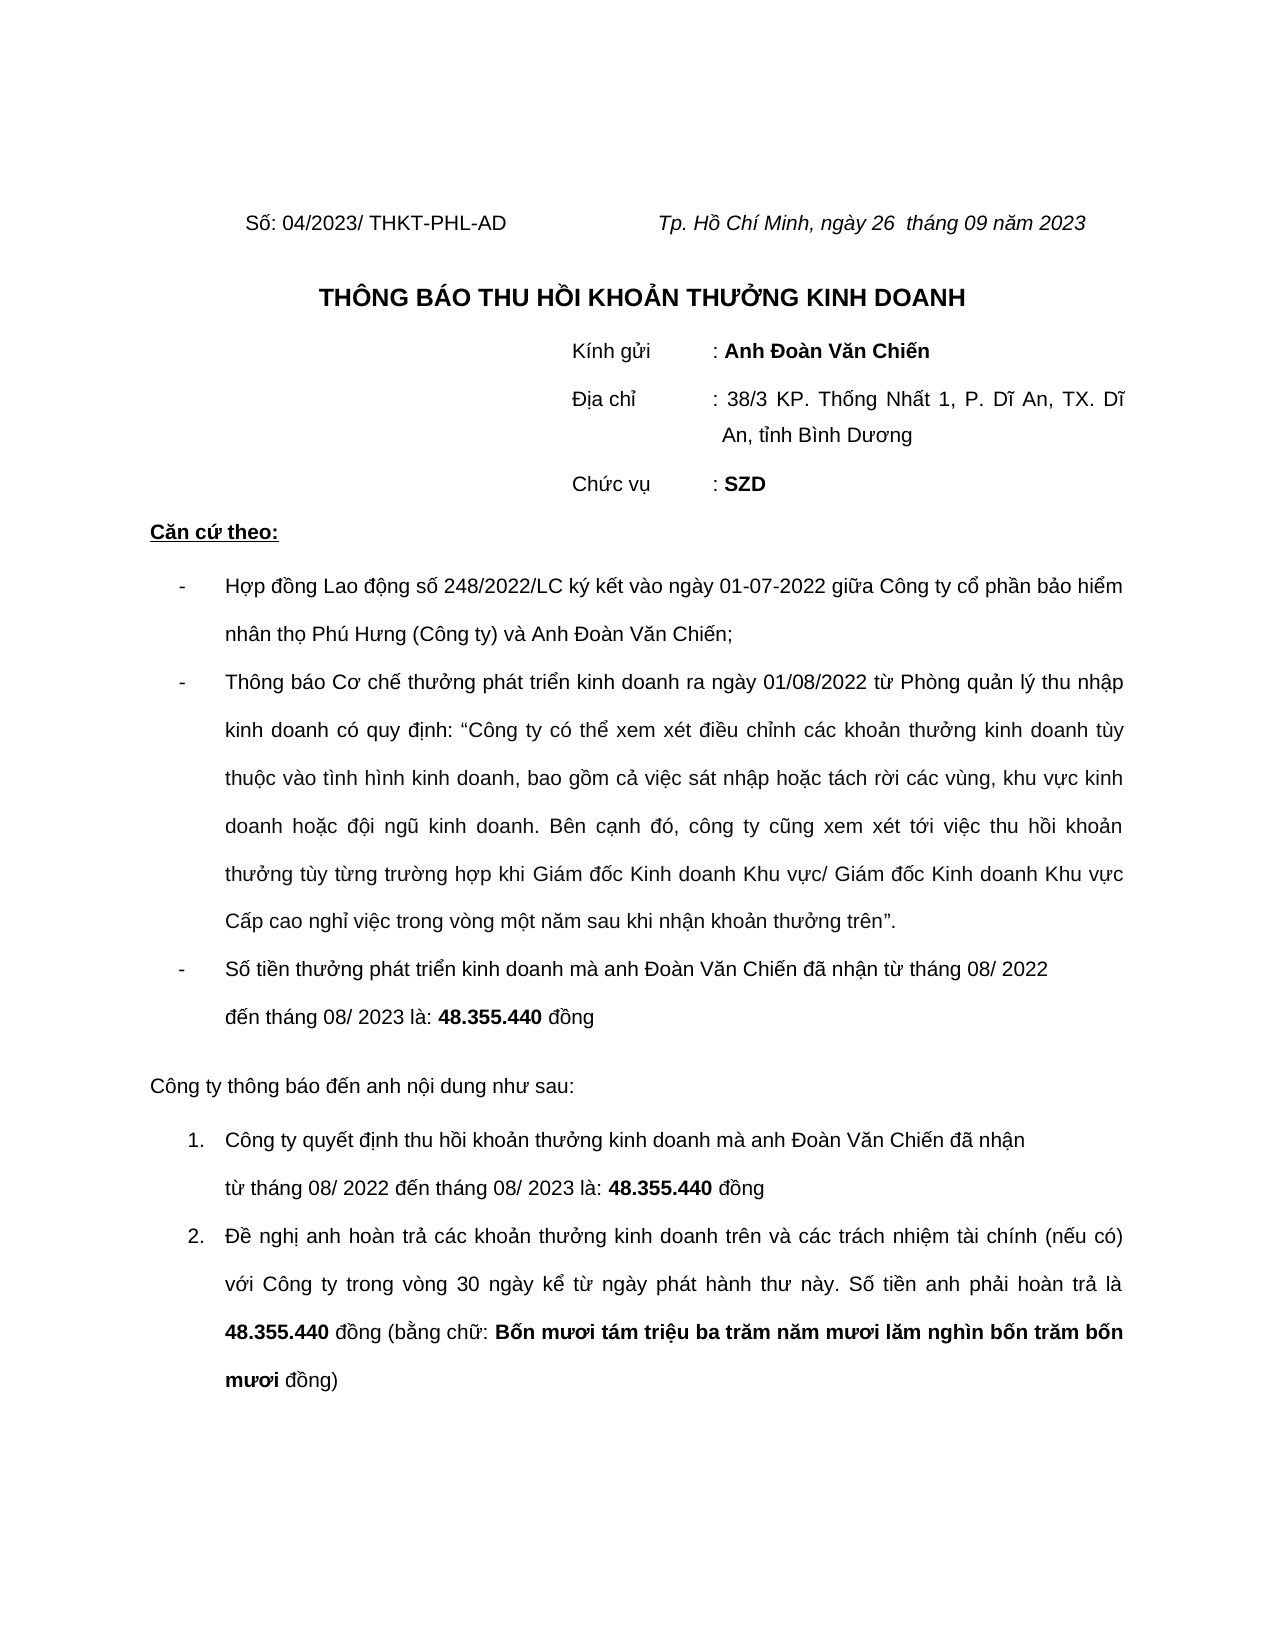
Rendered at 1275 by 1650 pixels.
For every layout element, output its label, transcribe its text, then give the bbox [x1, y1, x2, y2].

list từ tháng 08/ 2022 đến tháng 08/ 2023 là: 48.355.440 đồng [225, 1176, 1125, 1200]
text THÔNG BÁO THU HỒI KHOẢN THƯỞNG KINH DOANH [159, 283, 1125, 312]
list Hợp đồng Lao động số 248/2022/LC ký kết vào ngày 01-07-2022 giữa Công ty cổ phần bảo hiểm nhân thọ Phú Hưng (Công ty) và Anh Đoàn Văn Chiến; [178, 574, 1125, 646]
list Thông báo Cơ chế thưởng phát triển kinh doanh ra ngày 01/08/2022 từ Phòng quản lý thu nhập kinh doanh có quy định: “Công ty có thể xem xét điều chỉnh các khoản thưởng kinh doanh tùy thuộc vào tình hình kinh doanh, bao gồm cả việc sát nhập hoặc tách rời các vùng, khu vực kinh doanh hoặc đội ngũ kinh doanh. Bên cạnh đó, công ty cũng xem xét tới việc thu hồi khoản thưởng tùy từng trường hợp khi Giám đốc Kinh doanh Khu vực/ Giám đốc Kinh doanh Khu vực Cấp cao nghỉ việc trong vòng một năm sau khi nhận khoản thưởng trên”. [178, 670, 1125, 933]
text Căn cứ theo: [150, 520, 1125, 544]
list Công ty quyết định thu hồi khoản thưởng kinh doanh mà anh Đoàn Văn Chiến đã nhận [187, 1128, 1125, 1152]
list Đề nghị anh hoàn trả các khoản thưởng kinh doanh trên và các trách nhiệm tài chính (nếu có) với Công ty trong vòng 30 ngày kể từ ngày phát hành thư này. Số tiền anh phải hoàn trả là 48.355.440 đồng (bằng chữ: Bốn mươi tám triệu ba trăm năm mươi lăm nghìn bốn trăm bốn mươi đồng) [187, 1224, 1125, 1392]
text Công ty thông báo đến anh nội dung như sau: [150, 1074, 1125, 1098]
text Địa chỉ : 38/3 KP. Thống Nhất 1, P. Dĩ An, TX. Dĩ An, tỉnh Bình Dương [572, 387, 1125, 447]
list đến tháng 08/ 2023 là: 48.355.440 đồng [225, 1005, 1125, 1029]
list Số tiền thưởng phát triển kinh doanh mà anh Đoàn Văn Chiến đã nhận từ tháng 08/ 2022 [178, 957, 1125, 981]
text Kính gửi : Anh Đoàn Văn Chiến [572, 338, 1125, 362]
text Chức vụ : SZD [572, 471, 1125, 495]
table_header Tp. Hồ Chí Minh, ngày 26 tháng 09 năm 2023 [602, 211, 1155, 235]
table_header Số: 04/2023/ THKT-PHL-AD [150, 211, 602, 235]
